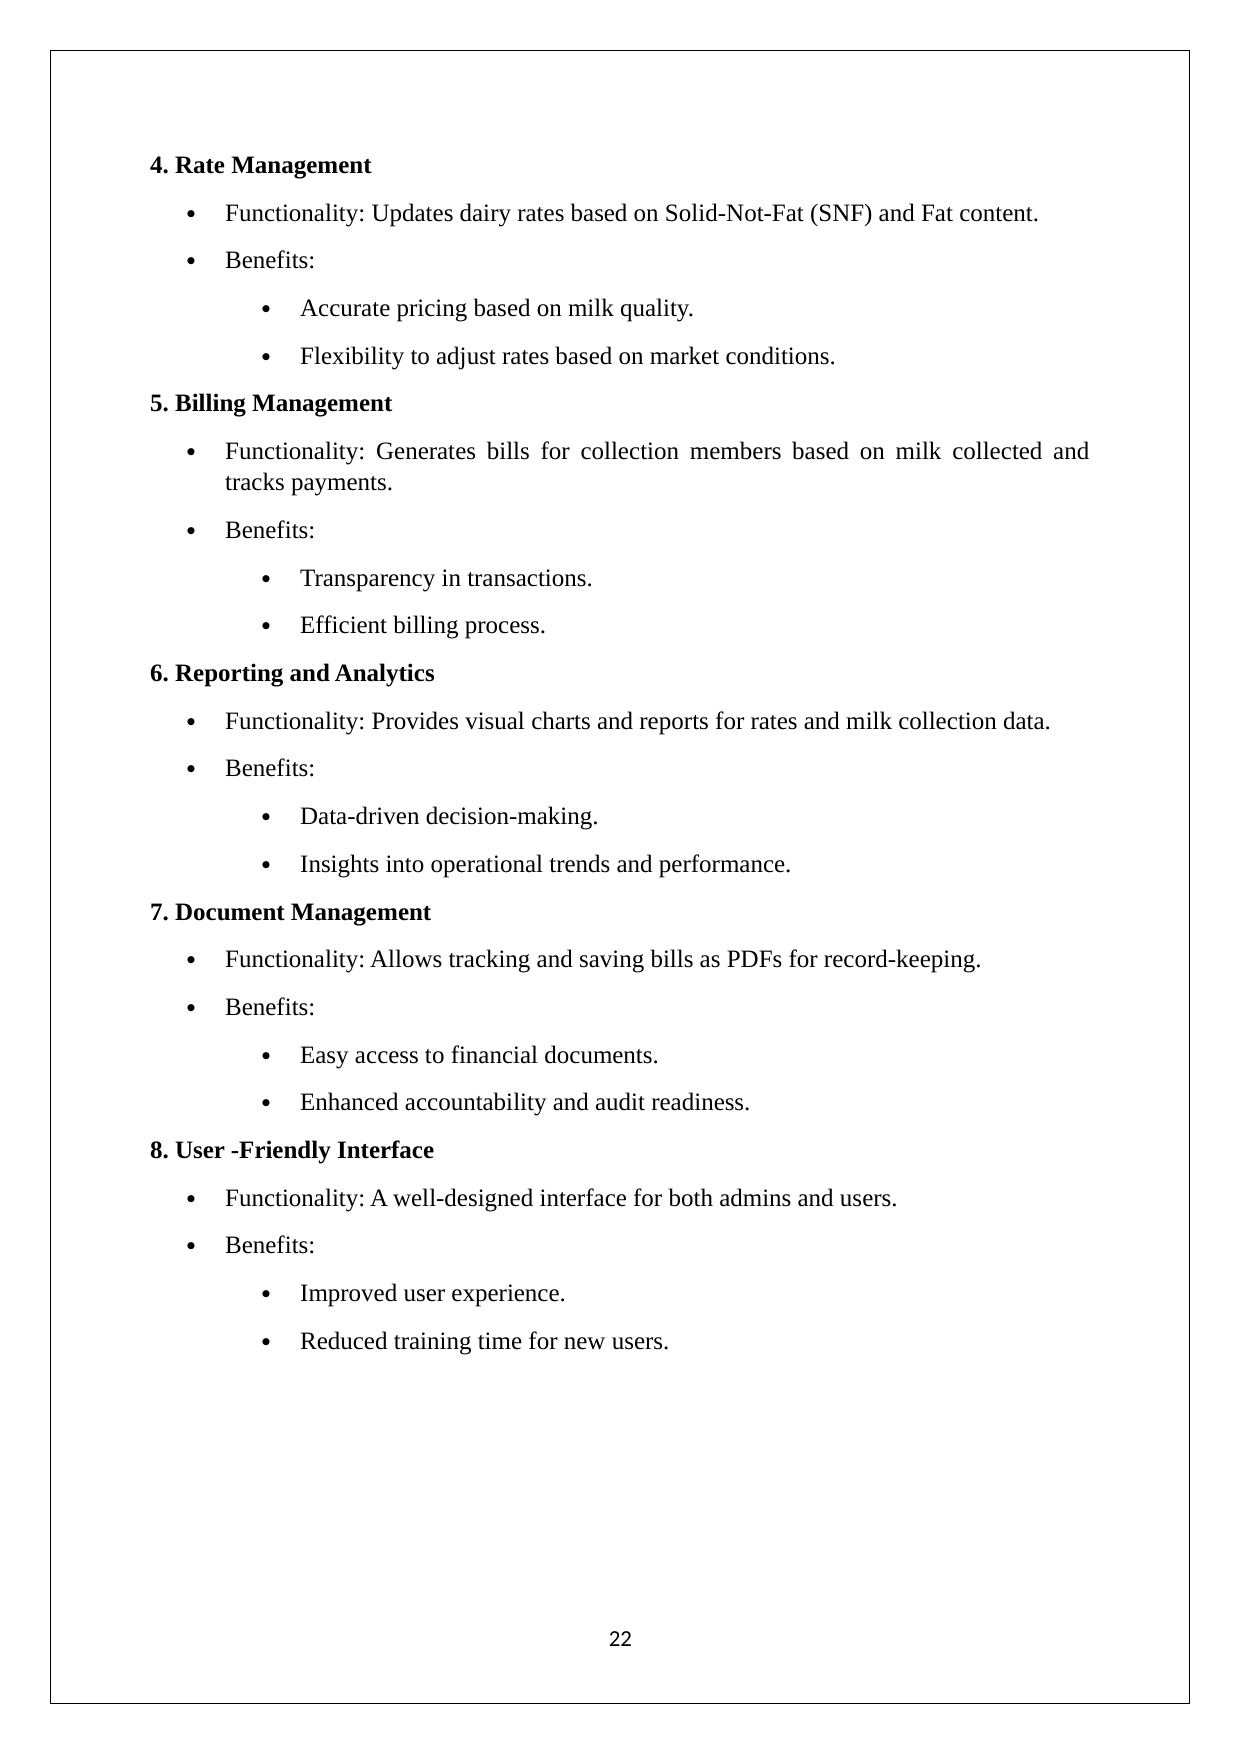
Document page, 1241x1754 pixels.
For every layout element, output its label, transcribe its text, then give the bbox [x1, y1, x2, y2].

list Benefits: [187, 245, 1090, 274]
list Efficient billing process. [262, 610, 1090, 639]
text 5. Billing Management [150, 388, 1090, 417]
list Reduced training time for new users. [262, 1326, 1090, 1355]
list Data-driven decision-making. [262, 801, 1090, 830]
list Benefits: [187, 753, 1090, 782]
list Functionality: Allows tracking and saving bills as PDFs for record-keeping. [187, 944, 1090, 973]
list Functionality: Generates bills for collection members based on milk collected and tracks payments. [187, 436, 1090, 496]
text 6. Reporting and Analytics [150, 658, 1090, 687]
list Benefits: [187, 1231, 1090, 1259]
list Improved user experience. [262, 1278, 1090, 1307]
text 7. Document Management [150, 897, 1090, 925]
text 8. User -Friendly Interface [150, 1135, 1090, 1164]
list Insights into operational trends and performance. [262, 849, 1090, 878]
list Flexibility to adjust rates based on market conditions. [262, 341, 1090, 369]
list Functionality: A well-designed interface for both admins and users. [187, 1183, 1090, 1212]
list Benefits: [187, 515, 1090, 544]
list Functionality: Updates dairy rates based on Solid-Not-Fat (SNF) and Fat content. [187, 198, 1090, 226]
text 4. Rate Management [150, 150, 1090, 179]
list Functionality: Provides visual charts and reports for rates and milk collection data. [187, 706, 1090, 734]
list Easy access to financial documents. [262, 1040, 1090, 1068]
list Benefits: [187, 992, 1090, 1021]
list Enhanced accountability and audit readiness. [262, 1087, 1090, 1116]
list Accurate pricing based on milk quality. [262, 293, 1090, 322]
list Transparency in transactions. [262, 563, 1090, 591]
